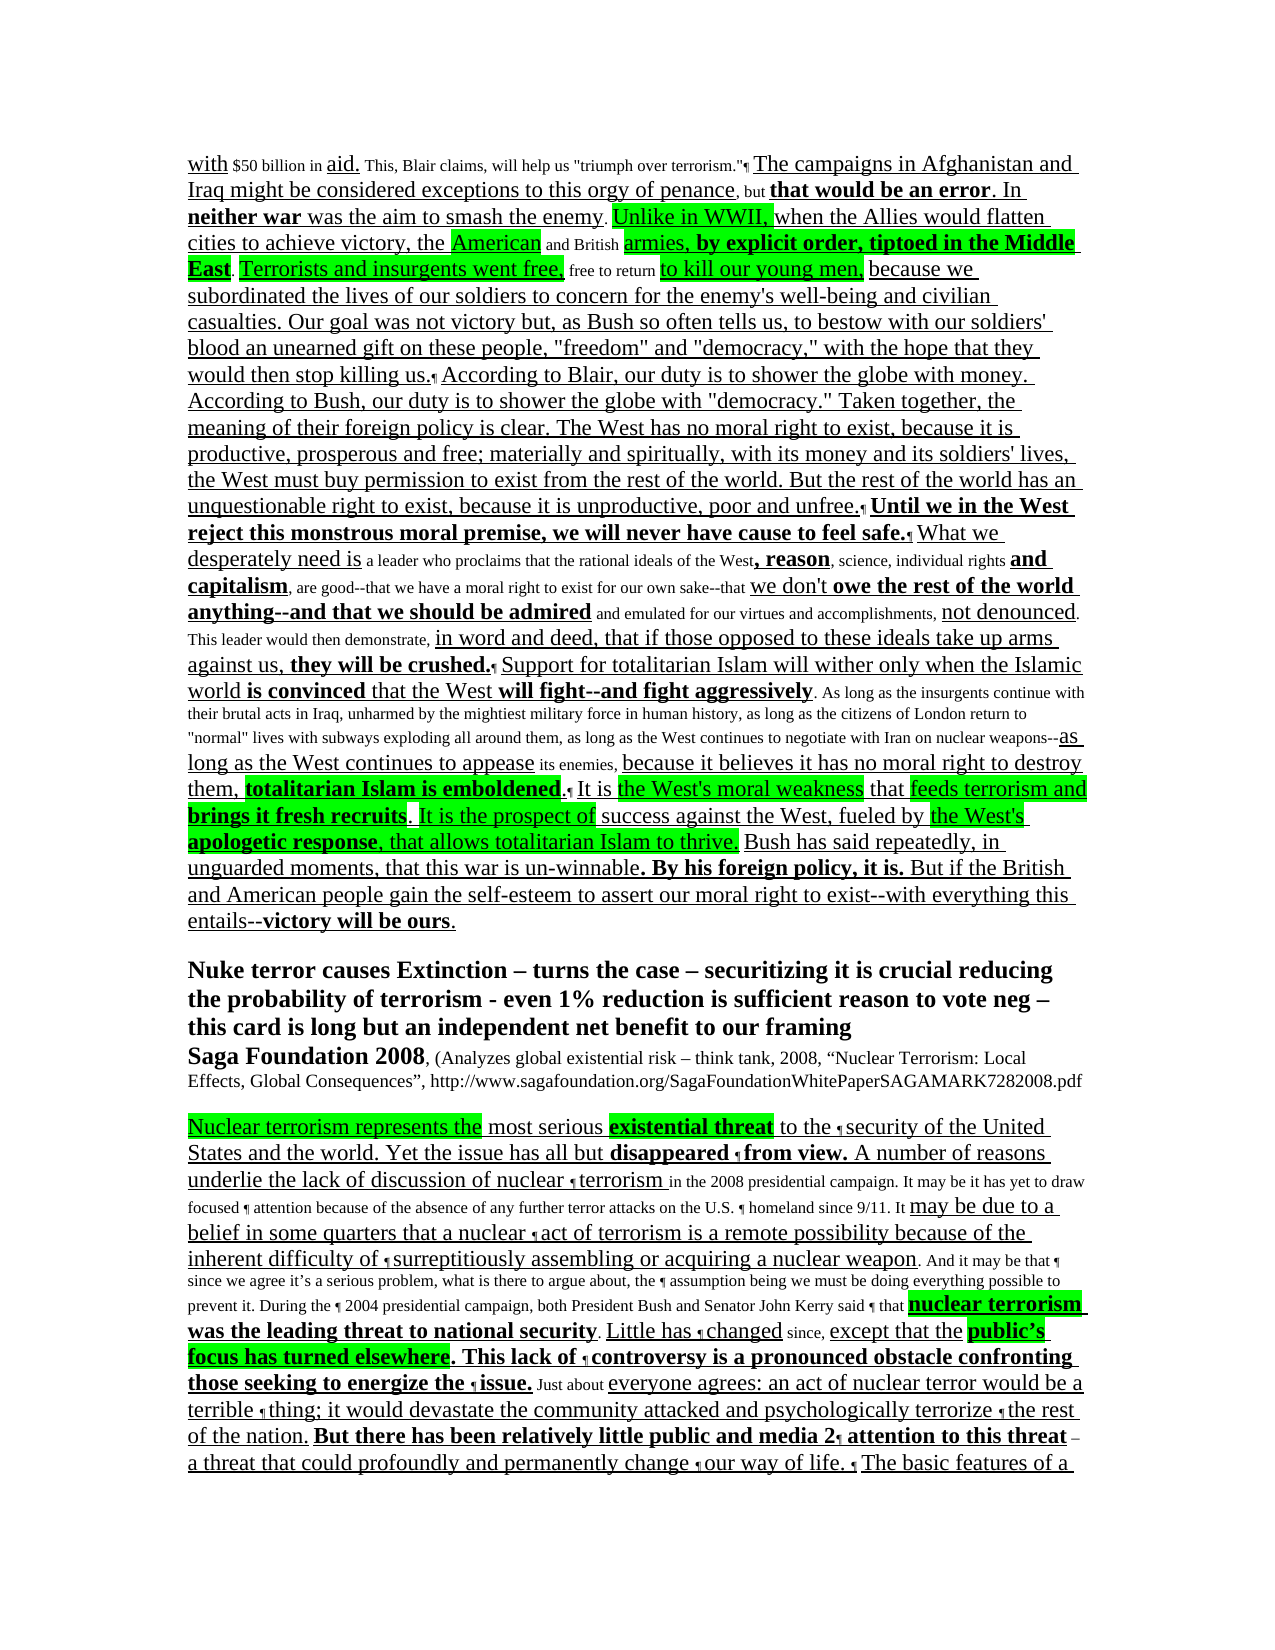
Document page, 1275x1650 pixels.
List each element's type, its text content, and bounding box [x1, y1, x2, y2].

text Saga Foundation 2008, (Analyzes global existential risk – think tank, 2008, “Nuclear Terrorism: Local Effects, Global Consequences”, http://www.sagafoundation.org/SagaFoundationWhitePaperSAGAMARK7282008.pdf [187, 1041, 1087, 1092]
text Nuke terror causes Extinction – turns the case – securitizing it is crucial reducing the probability of terrorism - even 1% reduction is sufficient reason to vote neg – this card is long but an independent net benefit to our framing [187, 955, 1087, 1041]
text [187, 150, 1087, 825]
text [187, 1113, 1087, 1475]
